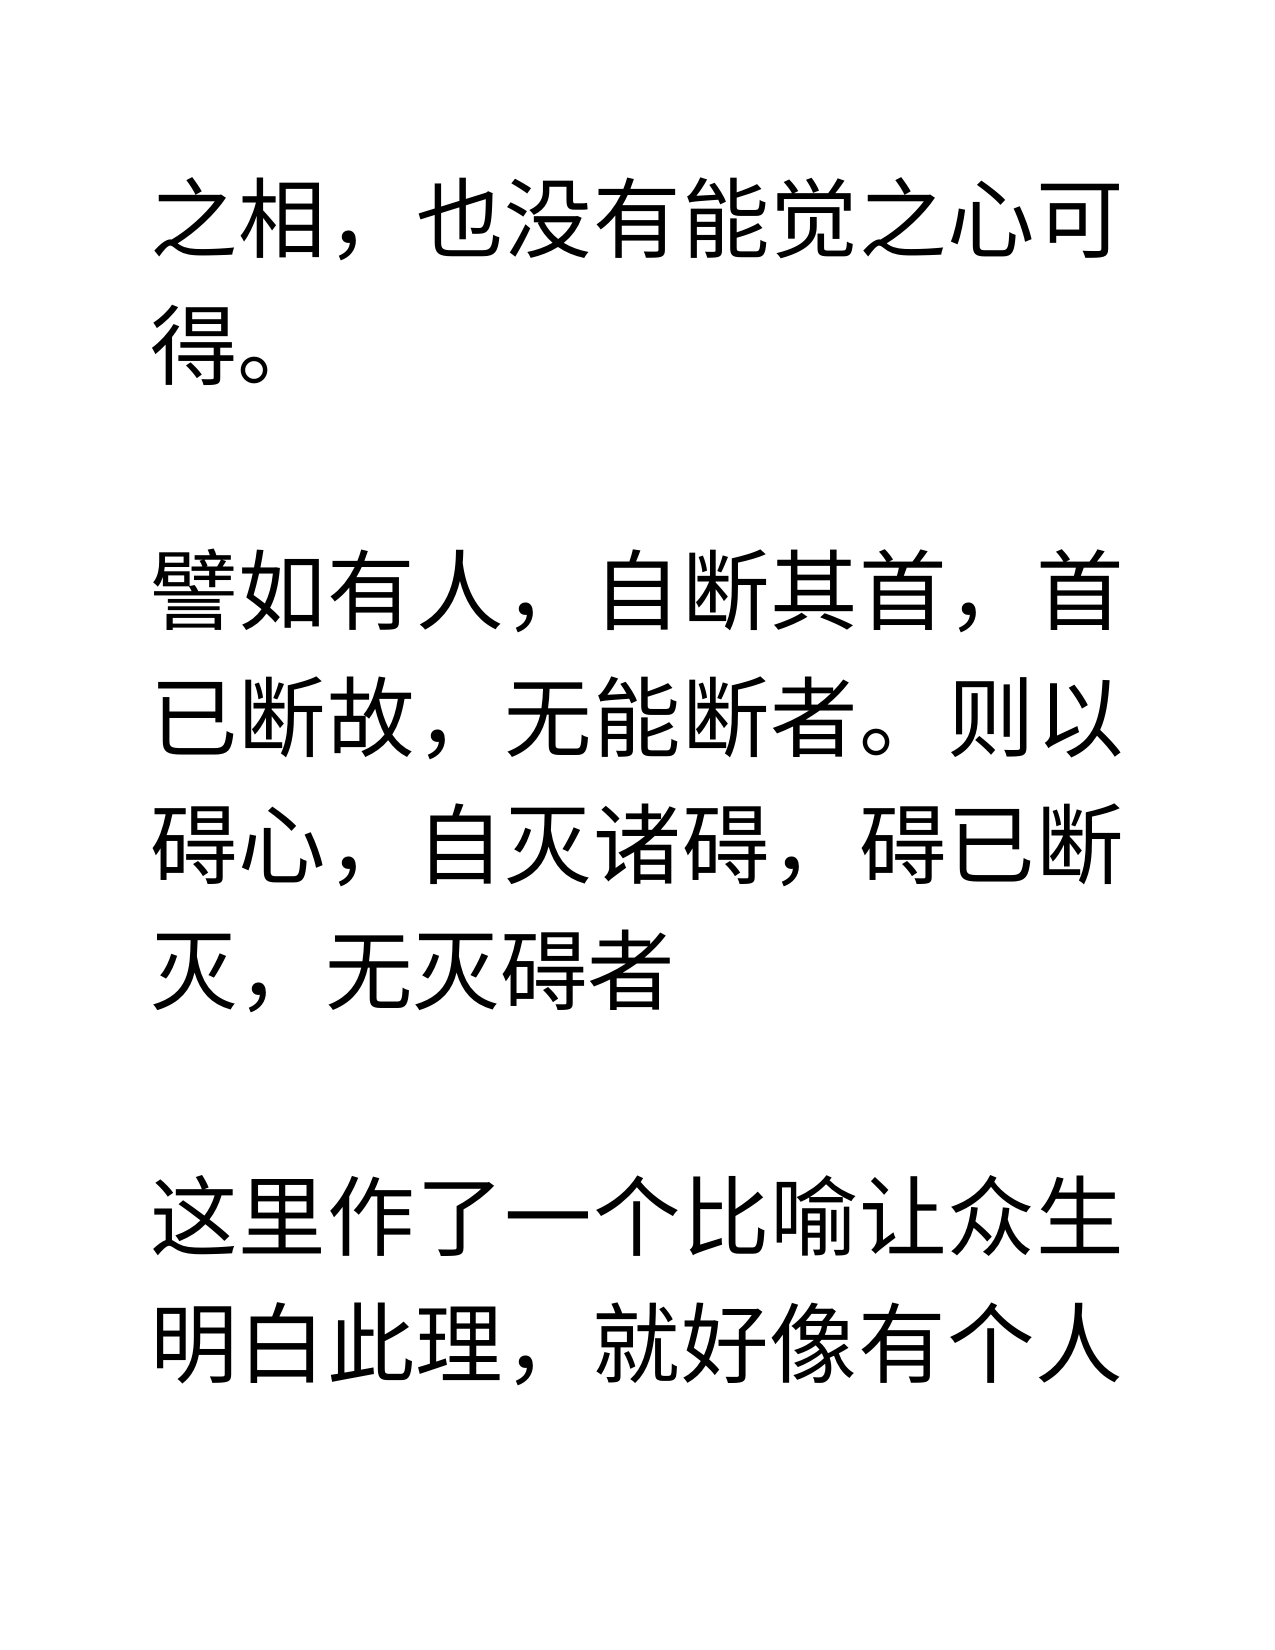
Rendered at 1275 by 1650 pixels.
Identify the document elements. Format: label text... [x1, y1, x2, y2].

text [150, 1148, 1125, 1402]
text 譬如有人，自断其首，首已断故，无能断者。则以碍心，自灭诸碍，碍已断灭，无灭碍者 [150, 522, 1125, 1029]
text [150, 150, 1125, 403]
